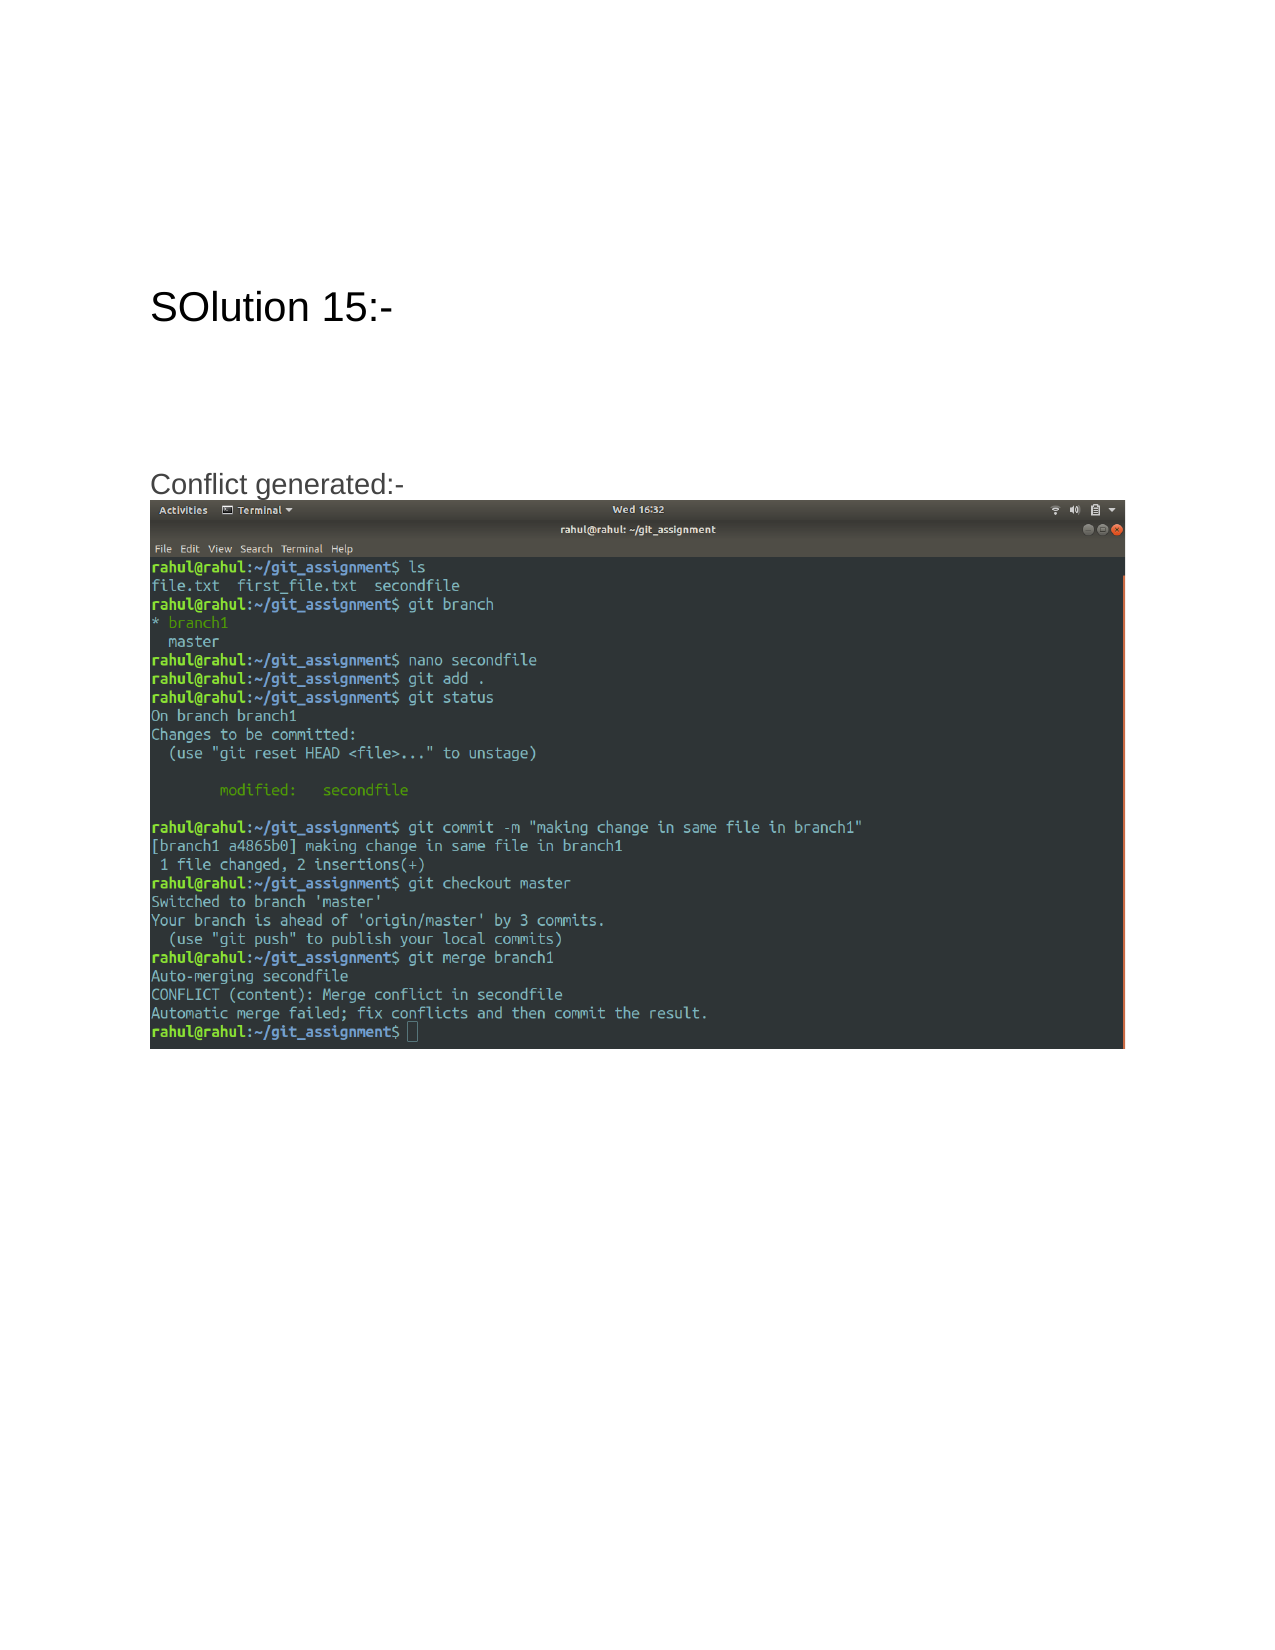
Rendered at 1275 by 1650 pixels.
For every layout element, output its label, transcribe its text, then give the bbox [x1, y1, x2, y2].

subtitle Conflict generated:- [150, 467, 1125, 500]
picture [150, 500, 1125, 1049]
subtitle SOlution 15:- [150, 282, 1125, 330]
